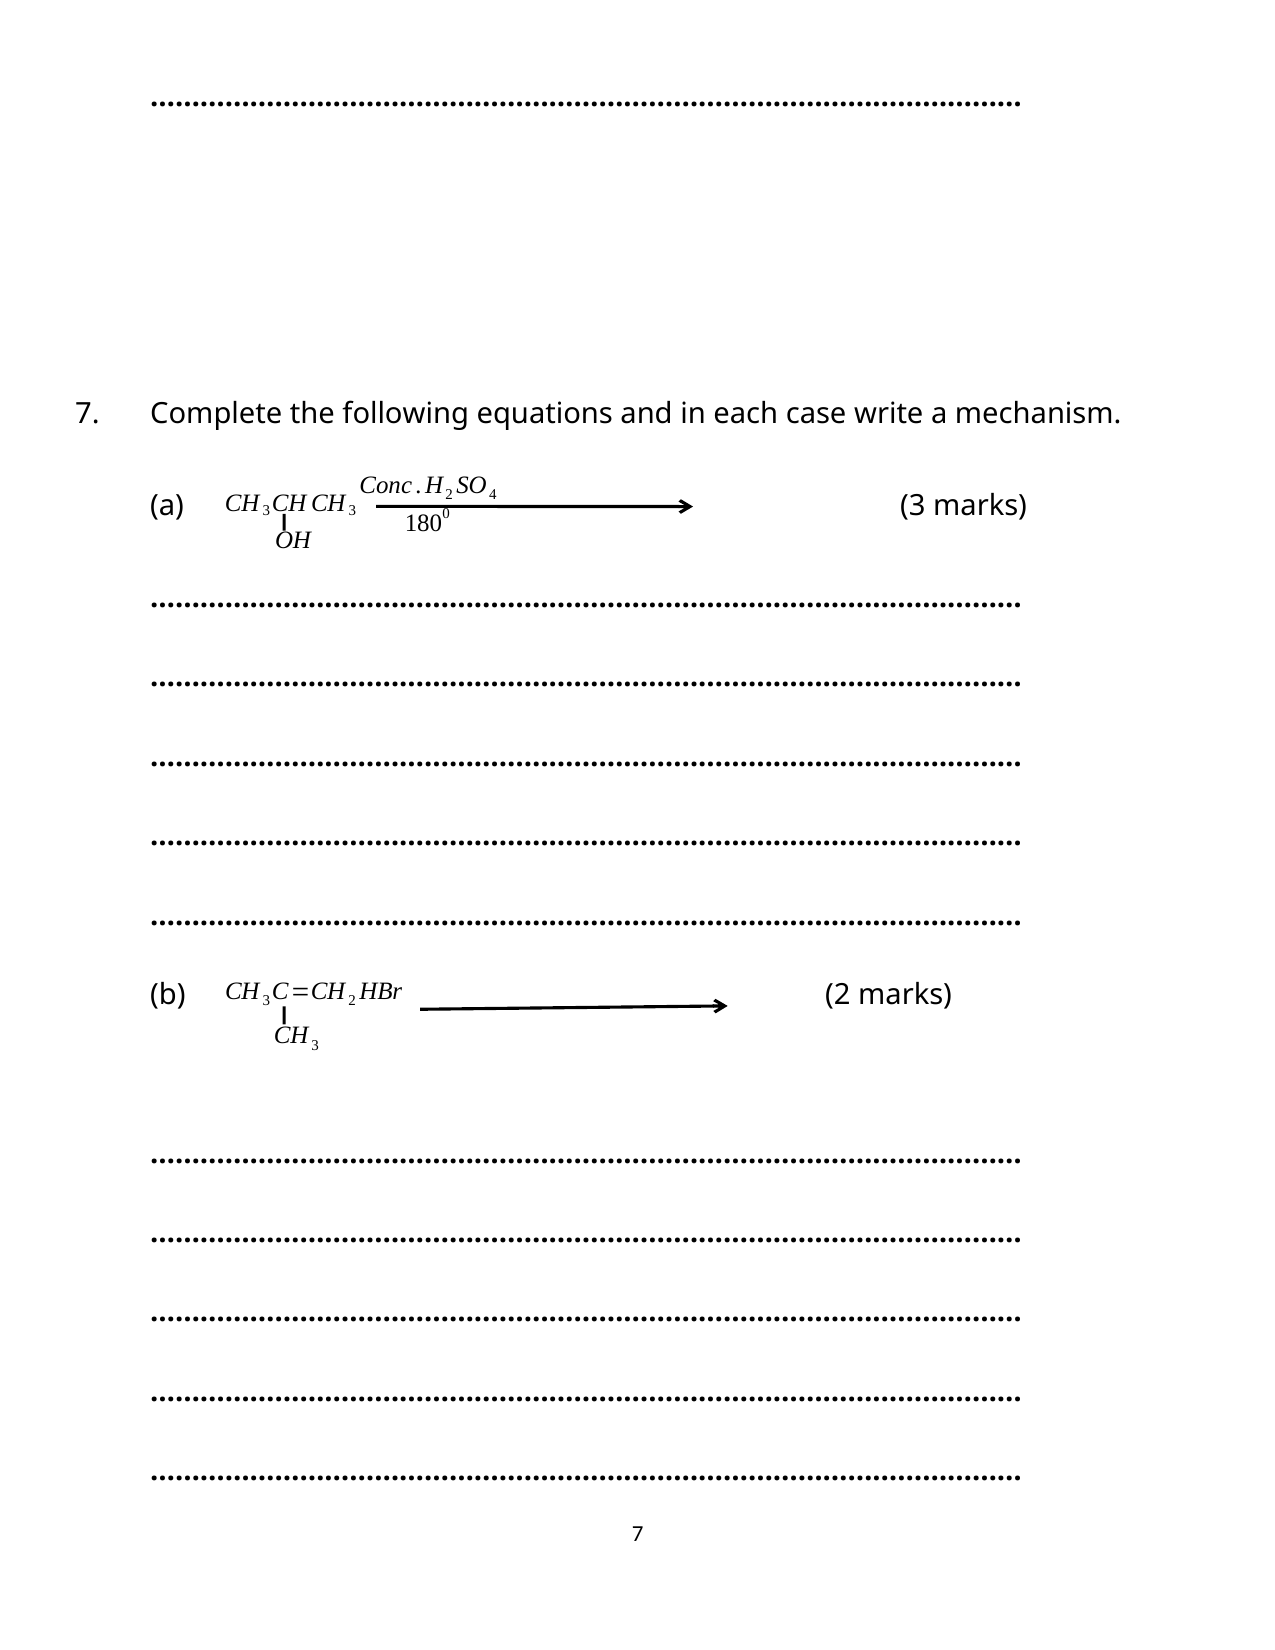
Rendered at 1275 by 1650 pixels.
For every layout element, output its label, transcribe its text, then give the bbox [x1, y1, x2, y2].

text 7. Complete the following equations and in each case write a mechanism. [75, 392, 1200, 432]
text …………………………………………………………………………………………… [75, 656, 1200, 695]
text …………………………………………………………………………………………… [75, 1291, 1200, 1330]
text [75, 75, 1200, 115]
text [75, 1449, 1200, 1489]
text …………………………………………………………………………………………… [75, 814, 1200, 854]
text …………………………………………………………………………………………… [75, 576, 1200, 616]
text …………………………………………………………………………………………… [75, 1211, 1200, 1251]
text (b) (2 marks) [75, 973, 1200, 1013]
text …………………………………………………………………………………………… [75, 1132, 1200, 1172]
text …………………………………………………………………………………………… [75, 735, 1200, 775]
text …………………………………………………………………………………………… [75, 1370, 1200, 1410]
text …………………………………………………………………………………………… [75, 894, 1200, 933]
text (a) (3 marks) [75, 472, 1200, 537]
